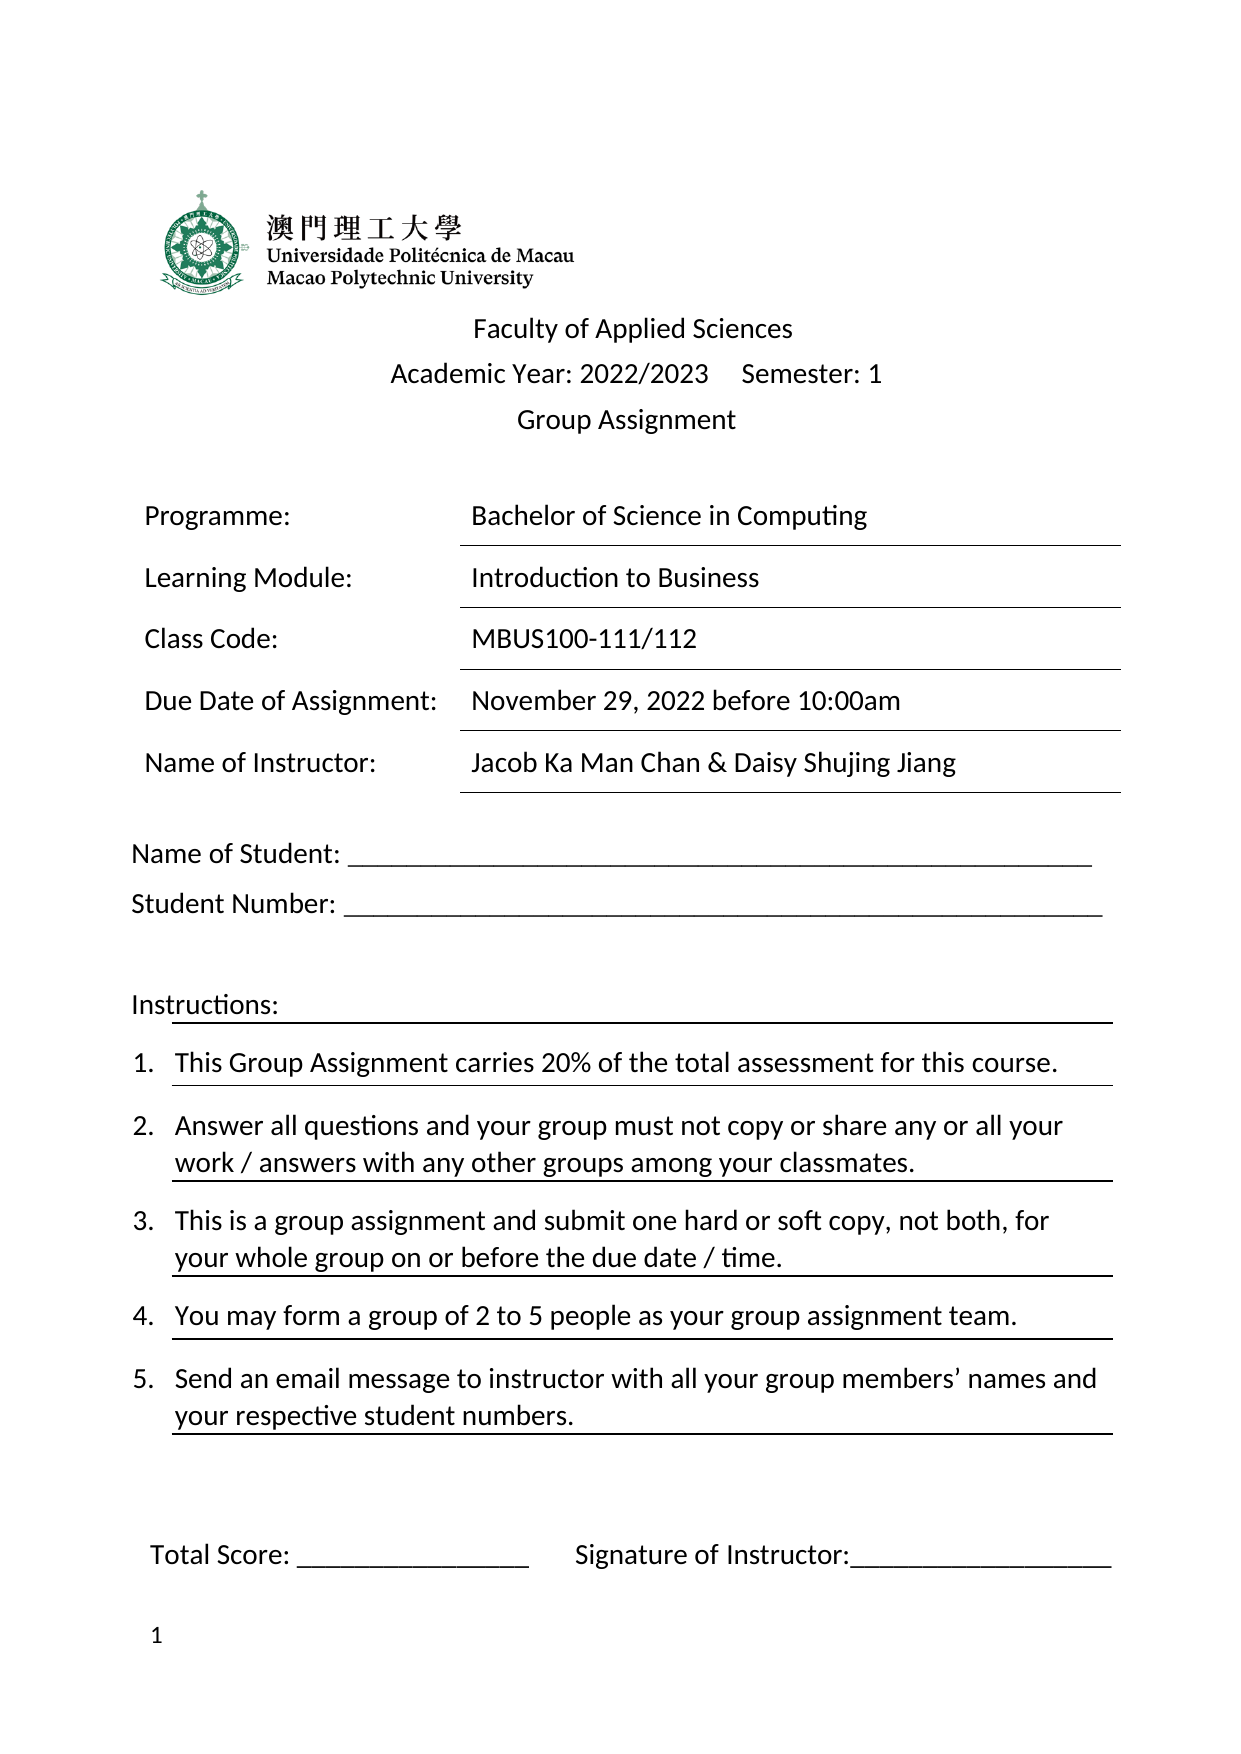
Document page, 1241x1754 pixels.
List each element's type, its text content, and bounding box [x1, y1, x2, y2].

table_cell November 29, 2022 before 10:00am [460, 670, 1121, 730]
table_cell 5. [115, 1338, 172, 1433]
table_cell Learning Module: [133, 545, 460, 607]
table_header 1. [115, 1022, 172, 1085]
text Group Assignment [150, 393, 1090, 439]
table_header This Group Assignment carries 20% of the total assessment for this course. [172, 1024, 1113, 1085]
table_cell 3. [115, 1180, 172, 1275]
table_header Programme: [133, 485, 460, 545]
table_cell MBUS100-111/112 [460, 608, 1121, 669]
table_cell Answer all questions and your group must not copy or share any or all your work / answers with any other groups among your classmates. [172, 1086, 1113, 1180]
table_cell Due Date of Assignment: [133, 669, 460, 730]
table_cell Jacob Ka Man Chan & Daisy Shujing Jiang [460, 731, 1121, 792]
table_cell You may form a group of 2 to 5 people as your group assignment team. [172, 1277, 1113, 1338]
text Academic Year: 2022/2023 Semester: 1 [150, 347, 1090, 393]
subtitle Name of Student: ___________________________________________________ [131, 824, 1110, 874]
table_cell Class Code: [133, 607, 460, 669]
subtitle Instructions: [131, 985, 1090, 1022]
picture [150, 180, 583, 302]
table_cell 2. [115, 1085, 172, 1180]
table_header Bachelor of Science in Computing [460, 485, 1121, 545]
subtitle Student Number: ____________________________________________________ [131, 874, 1110, 924]
text Faculty of Applied Sciences [150, 301, 1090, 347]
table_cell 4. [115, 1275, 172, 1338]
table_cell Name of Instructor: [133, 730, 460, 792]
table_cell Introduction to Business [460, 546, 1121, 607]
text Total Score: ________________ Signature of Instructor:__________________ [150, 1465, 1128, 1572]
table_cell Send an email message to instructor with all your group members’ names and your respective student numbers. [172, 1340, 1113, 1433]
table_cell This is a group assignment and submit one hard or soft copy, not both, for your whole group on or before the due date / time. [172, 1182, 1113, 1275]
